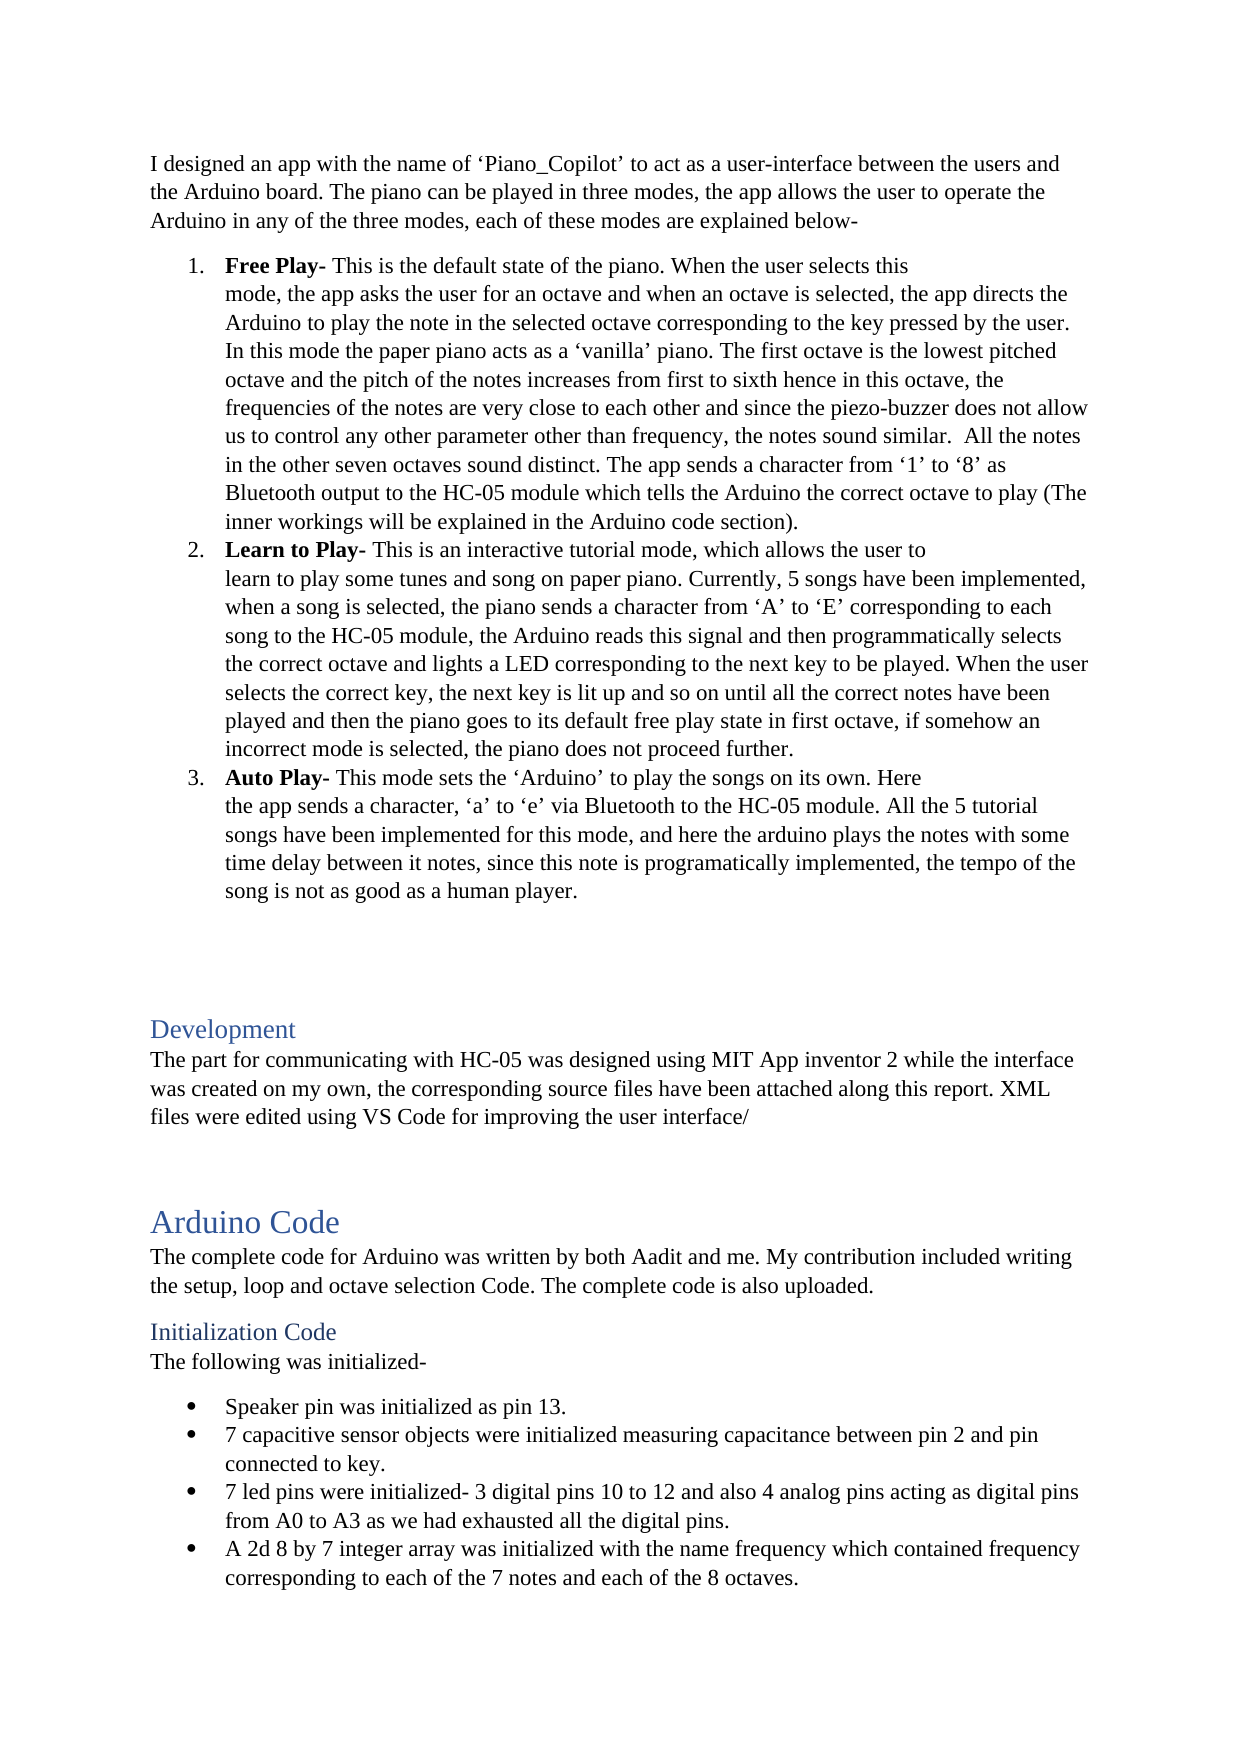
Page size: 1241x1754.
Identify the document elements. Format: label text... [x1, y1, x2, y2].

list A 2d 8 by 7 integer array was initialized with the name frequency which contained frequency corresponding to each of the 7 notes and each of the 8 octaves. [187, 1535, 1090, 1590]
text The part for communicating with HC-05 was designed using MIT App inventor 2 while the interface was created on my own, the corresponding source files have been attached along this report. XML files were edited using VS Code for improving the user interface/ [150, 1046, 1090, 1130]
list Speaker pin was initialized as pin 13. [187, 1393, 1090, 1419]
text The complete code for Arduino was written by both Aadit and me. My contribution included writing the setup, loop and octave selection Code. The complete code is also uploaded. [150, 1243, 1090, 1298]
text The following was initialized- [150, 1348, 1090, 1374]
subtitle Development [150, 1013, 1090, 1044]
list Auto Play- This mode sets the ‘Arduino’ to play the songs on its own. Here the app sends a character, ‘a’ to ‘e’ via Bluetooth to the HC-05 module. All the 5 tutorial songs have been implemented for this mode, and here the arduino plays the notes with some time delay between it notes, since this note is programatically implemented, the tempo of the song is not as good as a human player. [187, 764, 1090, 904]
list Free Play- This is the default state of the piano. When the user selects this mode, the app asks the user for an octave and when an octave is selected, the app directs the Arduino to play the note in the selected octave corresponding to the key pressed by the user. In this mode the paper piano acts as a ‘vanilla’ piano. The first octave is the lowest pitched octave and the pitch of the notes increases from first to sixth hence in this octave, the frequencies of the notes are very close to each other and since the piezo-buzzer does not allow us to control any other parameter other than frequency, the notes sound similar. All the notes in the other seven octaves sound distinct. The app sends a character from ‘1’ to ‘8’ as Bluetooth output to the HC-05 module which tells the Arduino the correct octave to play (The inner workings will be explained in the Arduino code section). [187, 252, 1090, 534]
subtitle Initialization Code [150, 1317, 1090, 1346]
list 7 led pins were initialized- 3 digital pins 10 to 12 and also 4 analog pins acting as digital pins from A0 to A3 as we had exhausted all the digital pins. [187, 1478, 1090, 1533]
list 7 capacitive sensor objects were initialized measuring capacitance between pin 2 and pin connected to key. [187, 1421, 1090, 1476]
list Learn to Play- This is an interactive tutorial mode, which allows the user to learn to play some tunes and song on paper piano. Currently, 5 songs have been implemented, when a song is selected, the piano sends a character from ‘A’ to ‘E’ corresponding to each song to the HC-05 module, the Arduino reads this signal and then programmatically selects the correct octave and lights a LED corresponding to the next key to be played. When the user selects the correct key, the next key is lit up and so on until all the correct notes have been played and then the piano goes to its default free play state in first octave, if somehow an incorrect mode is selected, the piano does not proceed further. [187, 536, 1090, 762]
subtitle Arduino Code [150, 1202, 1090, 1240]
text I designed an app with the name of ‘Piano_Copilot’ to act as a user-interface between the users and the Arduino board. The piano can be played in three modes, the app allows the user to operate the Arduino in any of the three modes, each of these modes are explained below- [150, 150, 1090, 233]
